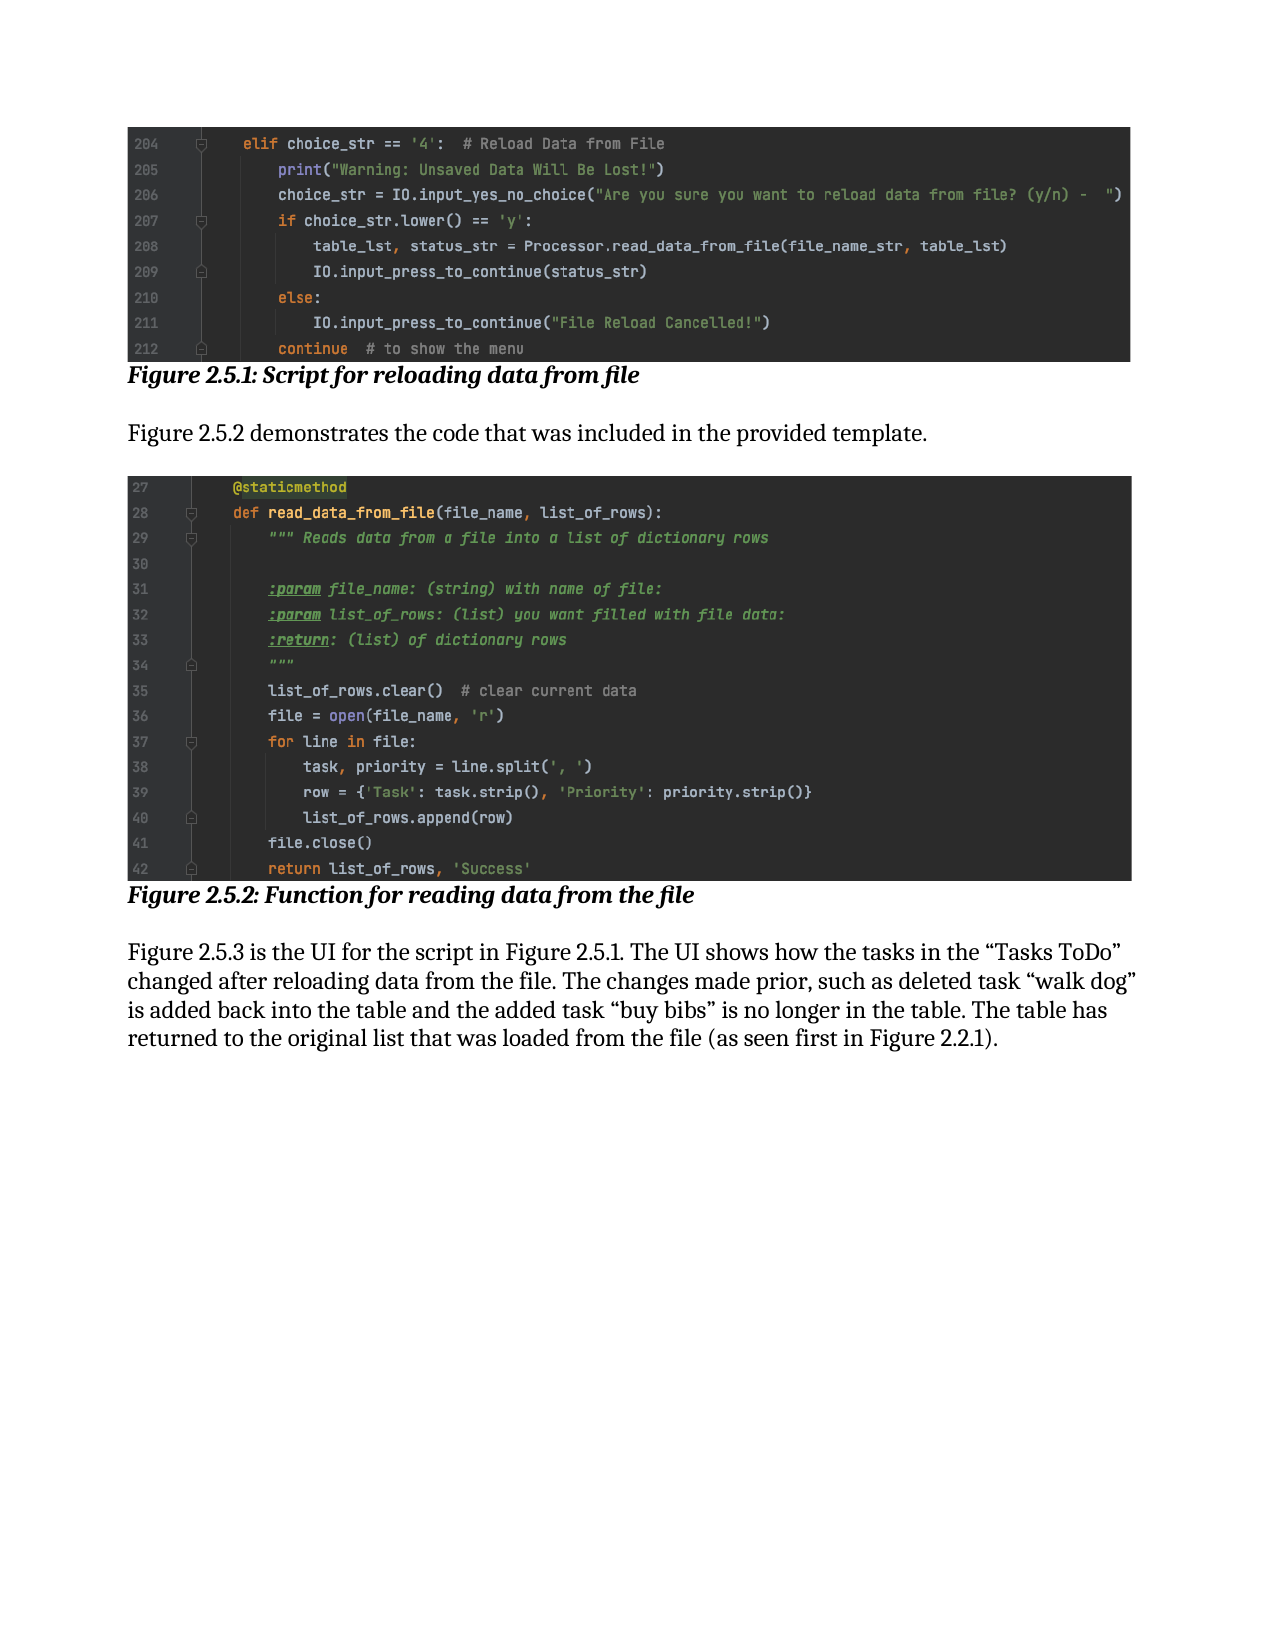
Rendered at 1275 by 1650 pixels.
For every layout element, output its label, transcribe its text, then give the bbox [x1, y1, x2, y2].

text Figure 2.5.3 is the UI for the script in Figure 2.5.1. The UI shows how the tasks in the “Tasks ToDo” changed after reloading data from the file. The changes made prior, such as deleted task “walk dog” is added back into the table and the added task “buy bibs” is no longer in the table. The table has returned to the original list that was loaded from the file (as seen first in Figure 2.2.1). [127, 938, 1147, 1053]
picture [127, 127, 1131, 362]
text Figure 2.5.1: Script for reloading data from file [127, 361, 1147, 390]
text Figure 2.5.2: Function for reading data from the file [127, 881, 1147, 909]
text Figure 2.5.2 demonstrates the code that was included in the provided template. [127, 419, 1147, 448]
picture [127, 476, 1132, 881]
